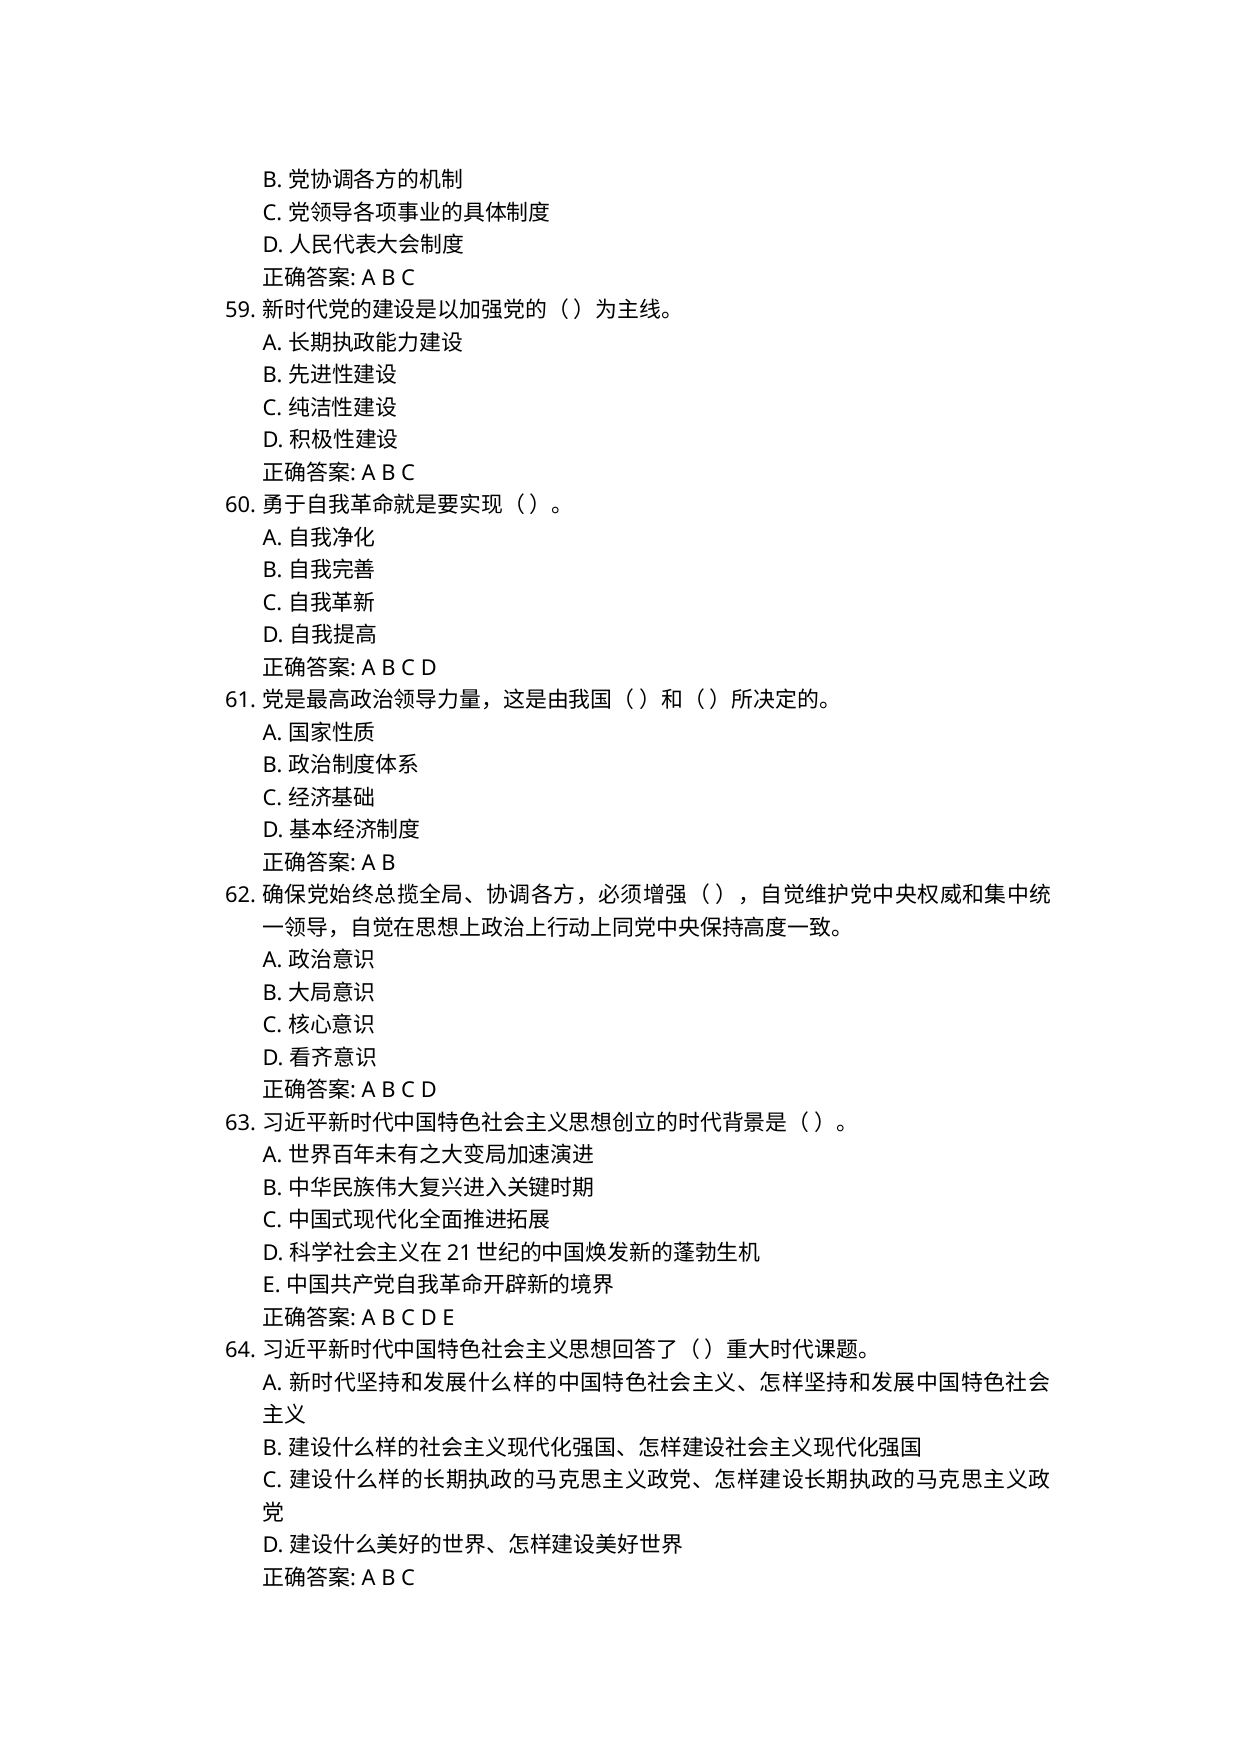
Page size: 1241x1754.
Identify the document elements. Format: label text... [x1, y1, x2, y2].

list 新时代党的建设是以加强党的（ ）为主线。 A. 长期执政能力建设 B. 先进性建设 C. 纯洁性建设 D. 积极性建设 正确答案: A B C [225, 292, 1053, 487]
list 党是最高政治领导力量，这是由我国（ ）和（ ）所决定的。 A. 国家性质 B. 政治制度体系 C. 经济基础 D. 基本经济制度 正确答案: A B [225, 682, 1053, 877]
list 习近平新时代中国特色社会主义思想创立的时代背景是（ ）。 A. 世界百年未有之大变局加速演进 B. 中华民族伟大复兴进入关键时期 C. 中国式现代化全面推进拓展 D. 科学社会主义在21世纪的中国焕发新的蓬勃生机 E. 中国共产党自我革命开辟新的境界 正确答案: A B C D E [225, 1104, 1053, 1332]
list 习近平新时代中国特色社会主义思想回答了（ ）重大时代课题。 A. 新时代坚持和发展什么样的中国特色社会主义、怎样坚持和发展中国特色社会主义 B. 建设什么样的社会主义现代化强国、怎样建设社会主义现代化强国 C. 建设什么样的长期执政的马克思主义政党、怎样建设长期执政的马克思主义政党 D. 建设什么美好的世界、怎样建设美好世界 正确答案: A B C [225, 1332, 1053, 1592]
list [225, 162, 1053, 292]
list 确保党始终总揽全局、协调各方，必须增强（ ），自觉维护党中央权威和集中统一领导，自觉在思想上政治上行动上同党中央保持高度一致。 A. 政治意识 B. 大局意识 C. 核心意识 D. 看齐意识 正确答案: A B C D [225, 877, 1053, 1104]
list 勇于自我革命就是要实现（ ）。 A. 自我净化 B. 自我完善 C. 自我革新 D. 自我提高 正确答案: A B C D [225, 487, 1053, 682]
